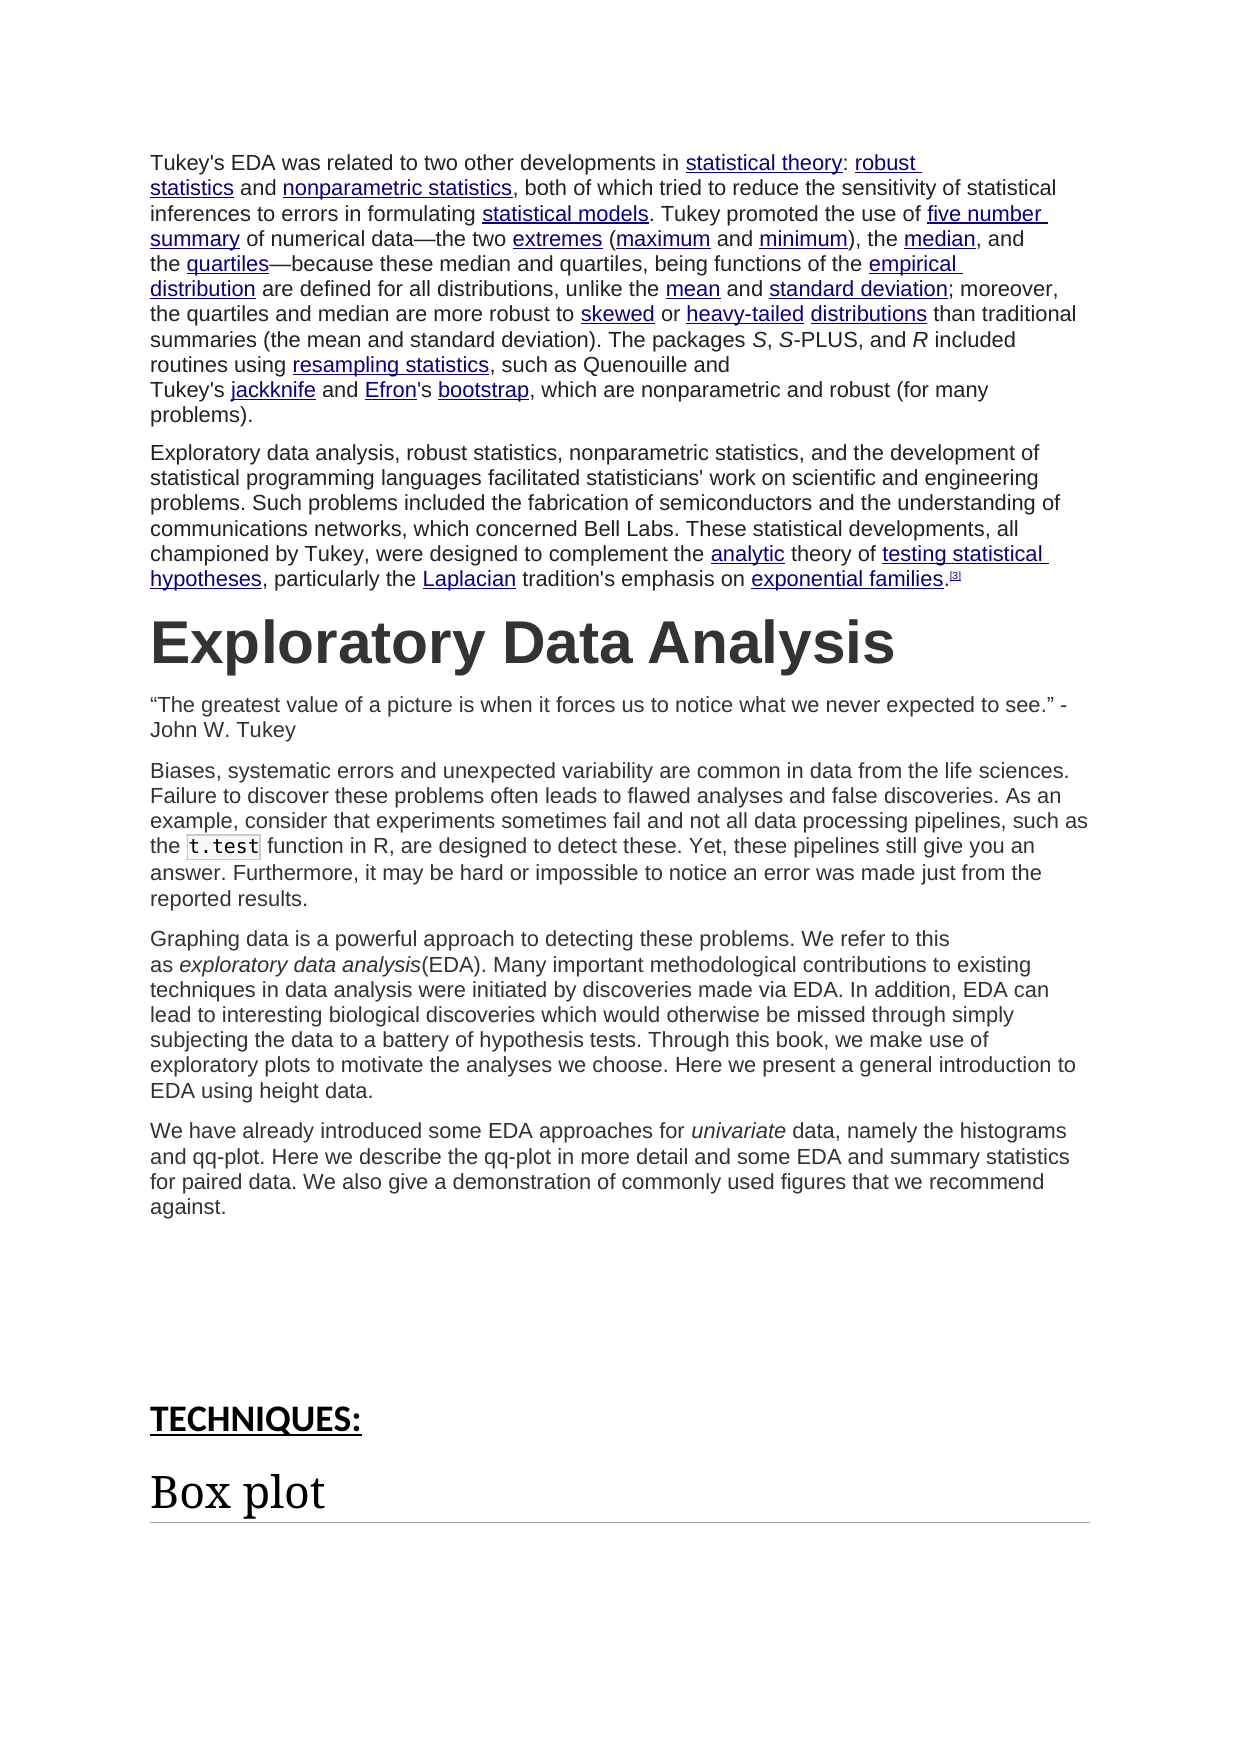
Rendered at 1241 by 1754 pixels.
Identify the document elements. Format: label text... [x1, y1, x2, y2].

text Exploratory Data Analysis [150, 607, 1090, 676]
text “The greatest value of a picture is when it forces us to notice what we never expected to see.” -John W. Tukey [150, 692, 1090, 742]
text TECHNIQUES: [150, 1395, 1090, 1441]
text Exploratory data analysis, robust statistics, nonparametric statistics, and the development of statistical programming languages facilitated statisticians' work on scientific and engineering problems. Such problems included the fabrication of semiconductors and the understanding of communications networks, which concerned Bell Labs. These statistical developments, all championed by Tukey, were designed to complement the analytic theory of testing statistical hypotheses, particularly the Laplacian tradition's emphasis on exponential families.[3] [150, 440, 1090, 591]
text Biases, systematic errors and unexpected variability are common in data from the life sciences. Failure to discover these problems often leads to flawed analyses and false discoveries. As an example, consider that experiments sometimes fail and not all data processing pipelines, such as the t.test function in R, are designed to detect these. Yet, these pipelines still give you an answer. Furthermore, it may be hard or impossible to notice an error was made just from the reported results. [150, 758, 1090, 911]
subtitle Box plot [150, 1461, 1090, 1522]
text Graphing data is a powerful approach to detecting these problems. We refer to this as exploratory data analysis(EDA). Many important methodological contributions to existing techniques in data analysis were initiated by discoveries made via EDA. In addition, EDA can lead to interesting biological discoveries which would otherwise be missed through simply subjecting the data to a battery of hypothesis tests. Through this book, we make use of exploratory plots to motivate the analyses we choose. Here we present a general introduction to EDA using height data. [150, 926, 1090, 1103]
text We have already introduced some EDA approaches for univariate data, namely the histograms and qq-plot. Here we describe the qq-plot in more detail and some EDA and summary statistics for paired data. We also give a demonstration of commonly used figures that we recommend against. [150, 1118, 1090, 1219]
text Tukey's EDA was related to two other developments in statistical theory: robust statistics and nonparametric statistics, both of which tried to reduce the sensitivity of statistical inferences to errors in formulating statistical models. Tukey promoted the use of five number summary of numerical data—the two extremes (maximum and minimum), the median, and the quartiles—because these median and quartiles, being functions of the empirical distribution are defined for all distributions, unlike the mean and standard deviation; moreover, the quartiles and median are more robust to skewed or heavy-tailed distributions than traditional summaries (the mean and standard deviation). The packages S, S-PLUS, and R included routines using resampling statistics, such as Quenouille and Tukey's jackknife and Efron's bootstrap, which are nonparametric and robust (for many problems). [150, 150, 1090, 427]
